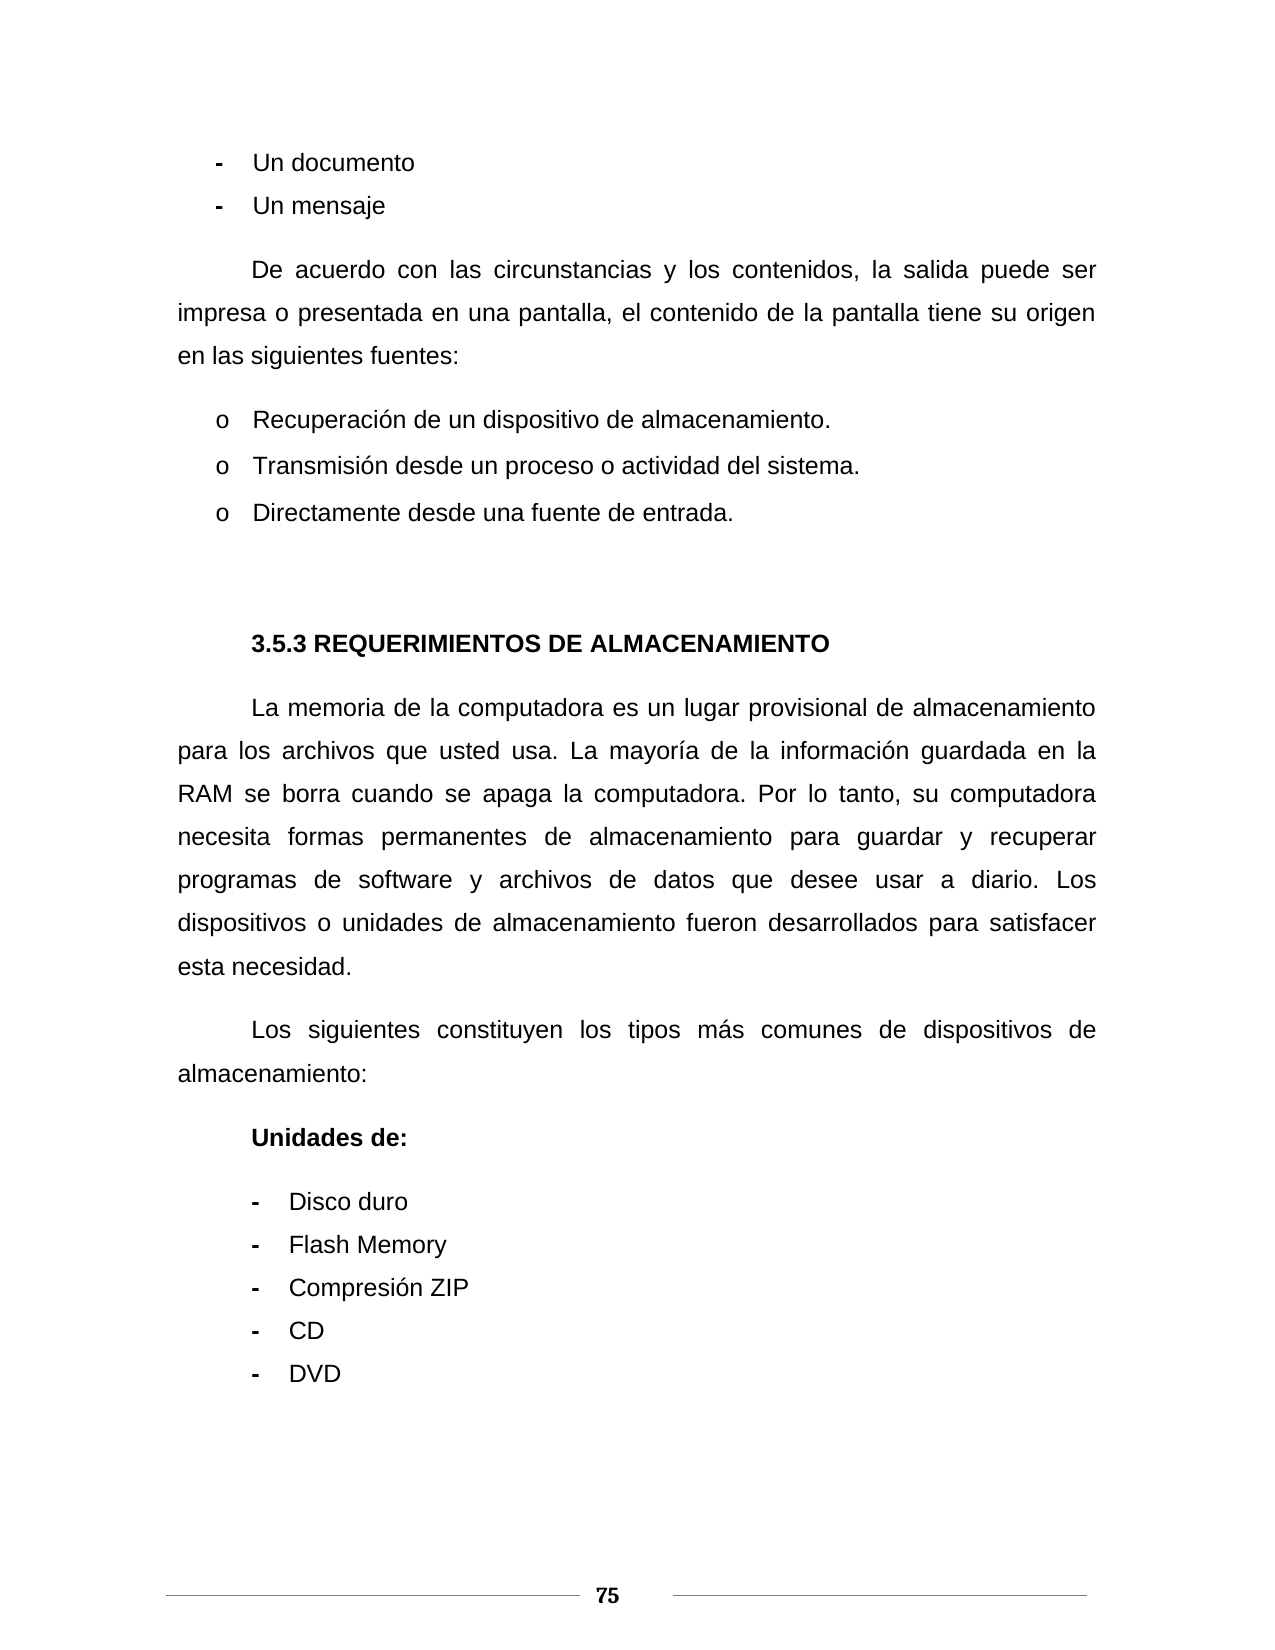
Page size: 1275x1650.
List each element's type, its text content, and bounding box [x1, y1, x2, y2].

list CD [251, 1316, 1098, 1344]
list Directamente desde una fuente de entrada. [215, 498, 1098, 528]
text Los siguientes constituyen los tipos más comunes de dispositivos de almacenamiento: [177, 1015, 1098, 1087]
list Transmisión desde un proceso o actividad del sistema. [215, 451, 1098, 482]
list Flash Memory [251, 1229, 1098, 1258]
list Disco duro [251, 1186, 1098, 1215]
text La memoria de la computadora es un lugar provisional de almacenamiento para los archivos que usted usa. La mayoría de la información guardada en la RAM se borra cuando se apaga la computadora. Por lo tanto, su computadora necesita formas permanentes de almacenamiento para guardar y recuperar programas de software y archivos de datos que desee usar a diario. Los dispositivos o unidades de almacenamiento fueron desarrollados para satisfacer esta necesidad. [177, 693, 1098, 980]
list Recuperación de un dispositivo de almacenamiento. [215, 405, 1098, 436]
list Un mensaje [215, 191, 1098, 219]
list Compresión ZIP [251, 1273, 1098, 1301]
text 3.5.3 REQUERIMIENTOS DE ALMACENAMIENTO [177, 629, 1098, 657]
text Unidades de: [177, 1122, 1098, 1151]
list Un documento [215, 148, 1098, 176]
list DVD [251, 1359, 1098, 1388]
text De acuerdo con las circunstancias y los contenidos, la salida puede ser impresa o presentada en una pantalla, el contenido de la pantalla tiene su origen en las siguientes fuentes: [177, 255, 1098, 370]
